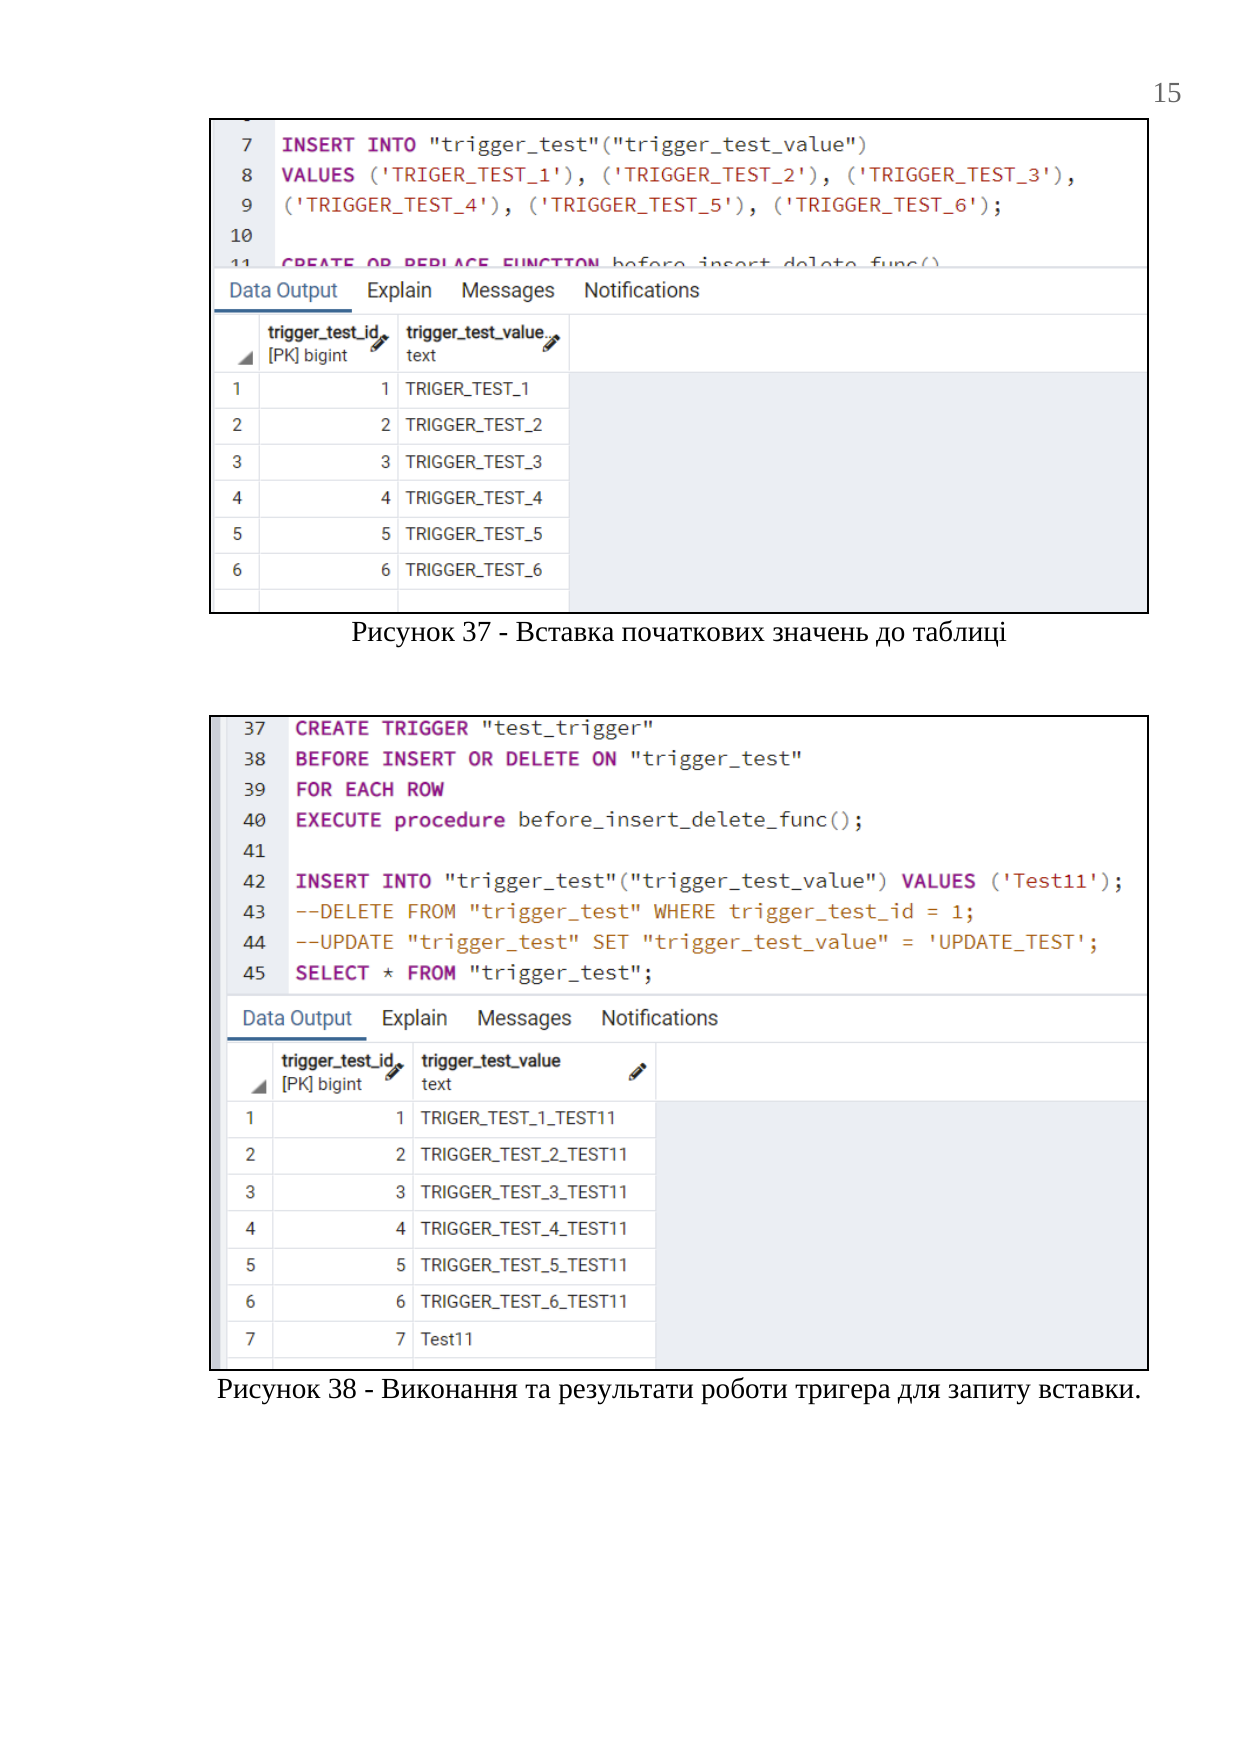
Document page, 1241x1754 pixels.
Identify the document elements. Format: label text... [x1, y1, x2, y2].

picture [211, 120, 1147, 612]
picture [211, 717, 1147, 1369]
